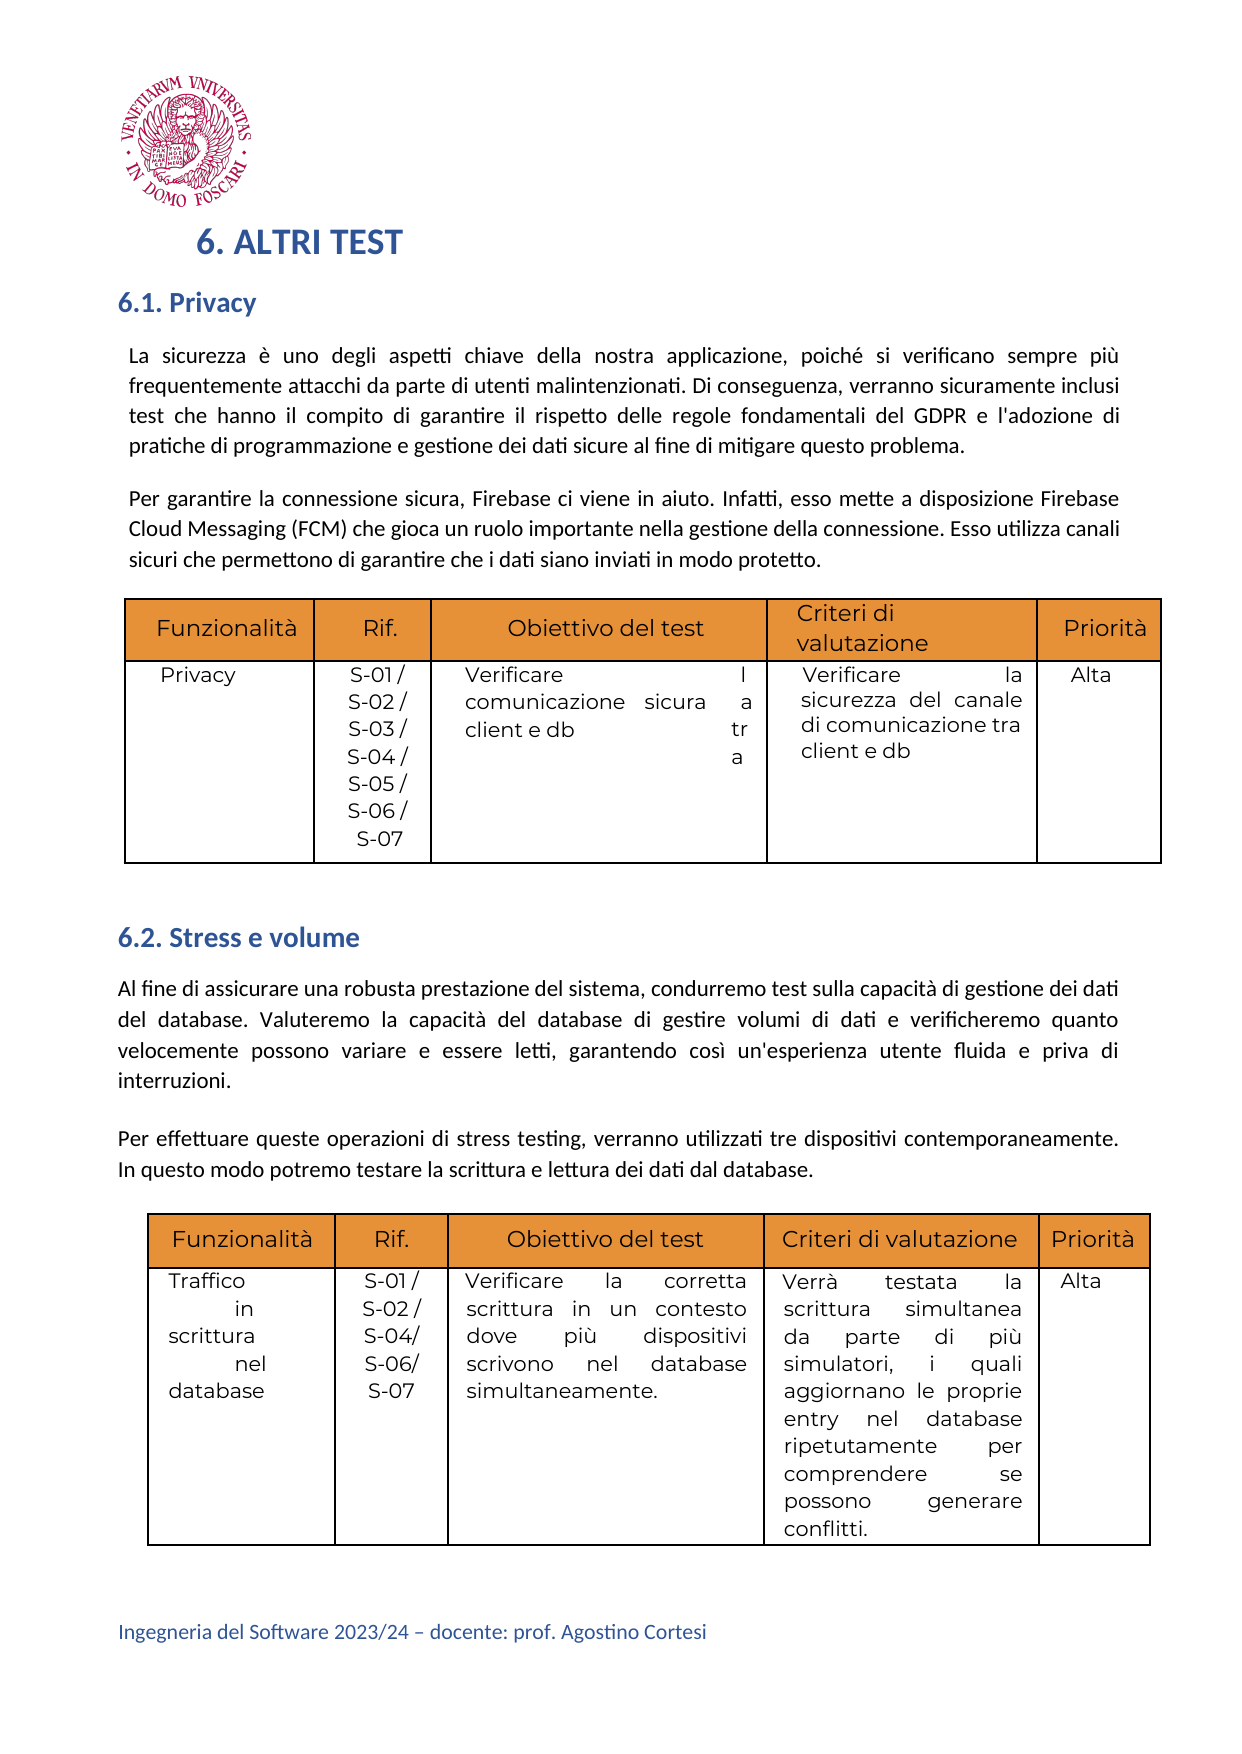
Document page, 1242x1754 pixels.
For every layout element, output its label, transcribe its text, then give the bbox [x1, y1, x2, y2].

table_header Funzionalità [126, 600, 313, 660]
text Al fine di assicurare una robusta prestazione del sistema, condurremo test sulla capacità di gestione dei dati del database. Valuteremo la capacità del database di gestire volumi di dati e verificheremo quanto velocemente possono variare e essere letti, garantendo così un'esperienza utente fluida e priva di interruzioni. [118, 974, 1120, 1094]
table_cell Alta [1040, 1269, 1149, 1544]
table_cell Alta [1038, 662, 1160, 862]
table_cell Verificare la sicurezza del canale di comunicazione tra client e db [768, 662, 1036, 862]
subtitle 6. ALTRI TEST [118, 218, 1122, 263]
table_header Funzionalità [149, 1215, 334, 1267]
table_cell S-01 / S-02 / S-04/ S-06/ S-07 [336, 1269, 447, 1544]
table_header Rif. [336, 1215, 447, 1267]
subtitle 6.1. Privacy [118, 284, 1122, 320]
subtitle 6.2. Stress e volume [118, 919, 1122, 955]
table_cell Traffico in scrittura nel database [149, 1269, 334, 1544]
table_cell Privacy [126, 662, 313, 862]
table_header Criteri di valutazione [768, 600, 1036, 660]
text Per effettuare queste operazioni di stress testing, verranno utilizzati tre dispositivi contemporaneamente. In questo modo potremo testare la scrittura e lettura dei dati dal database. [118, 1124, 1120, 1183]
table_header Priorità [1040, 1215, 1149, 1267]
table_header Obiettivo del test [432, 600, 720, 660]
table_header Priorità [1038, 600, 1160, 660]
text Per garantire la connessione sicura, Firebase ci viene in aiuto. Infatti, esso mette a disposizione Firebase Cloud Messaging (FCM) che gioca un ruolo importante nella gestione della connessione. Esso utilizza canali sicuri che permettono di garantire che i dati siano inviati in modo protetto. [128, 484, 1122, 573]
table_header Criteri di valutazione [765, 1215, 1038, 1267]
picture [121, 76, 251, 207]
table_cell la tra [720, 662, 766, 862]
table_cell Verificare la corretta scrittura in un contesto dove più dispositivi scrivono nel database simultaneamente. [449, 1269, 763, 1544]
table_cell Verificare comunicazione sicura client e db [432, 662, 720, 862]
table_header Obiettivo del test [449, 1215, 763, 1267]
table_cell S-01 / S-02 / S-03 / S-04 / S-05 / S-06 / S-07 [315, 662, 430, 862]
table_header Rif. [315, 600, 430, 660]
text La sicurezza è uno degli aspetti chiave della nostra applicazione, poiché si verificano sempre più frequentemente attacchi da parte di utenti malintenzionati. Di conseguenza, verranno sicuramente inclusi test che hanno il compito di garantire il rispetto delle regole fondamentali del GDPR e l'adozione di pratiche di programmazione e gestione dei dati sicure al fine di mitigare questo problema. [128, 341, 1122, 459]
table_header [720, 600, 766, 660]
